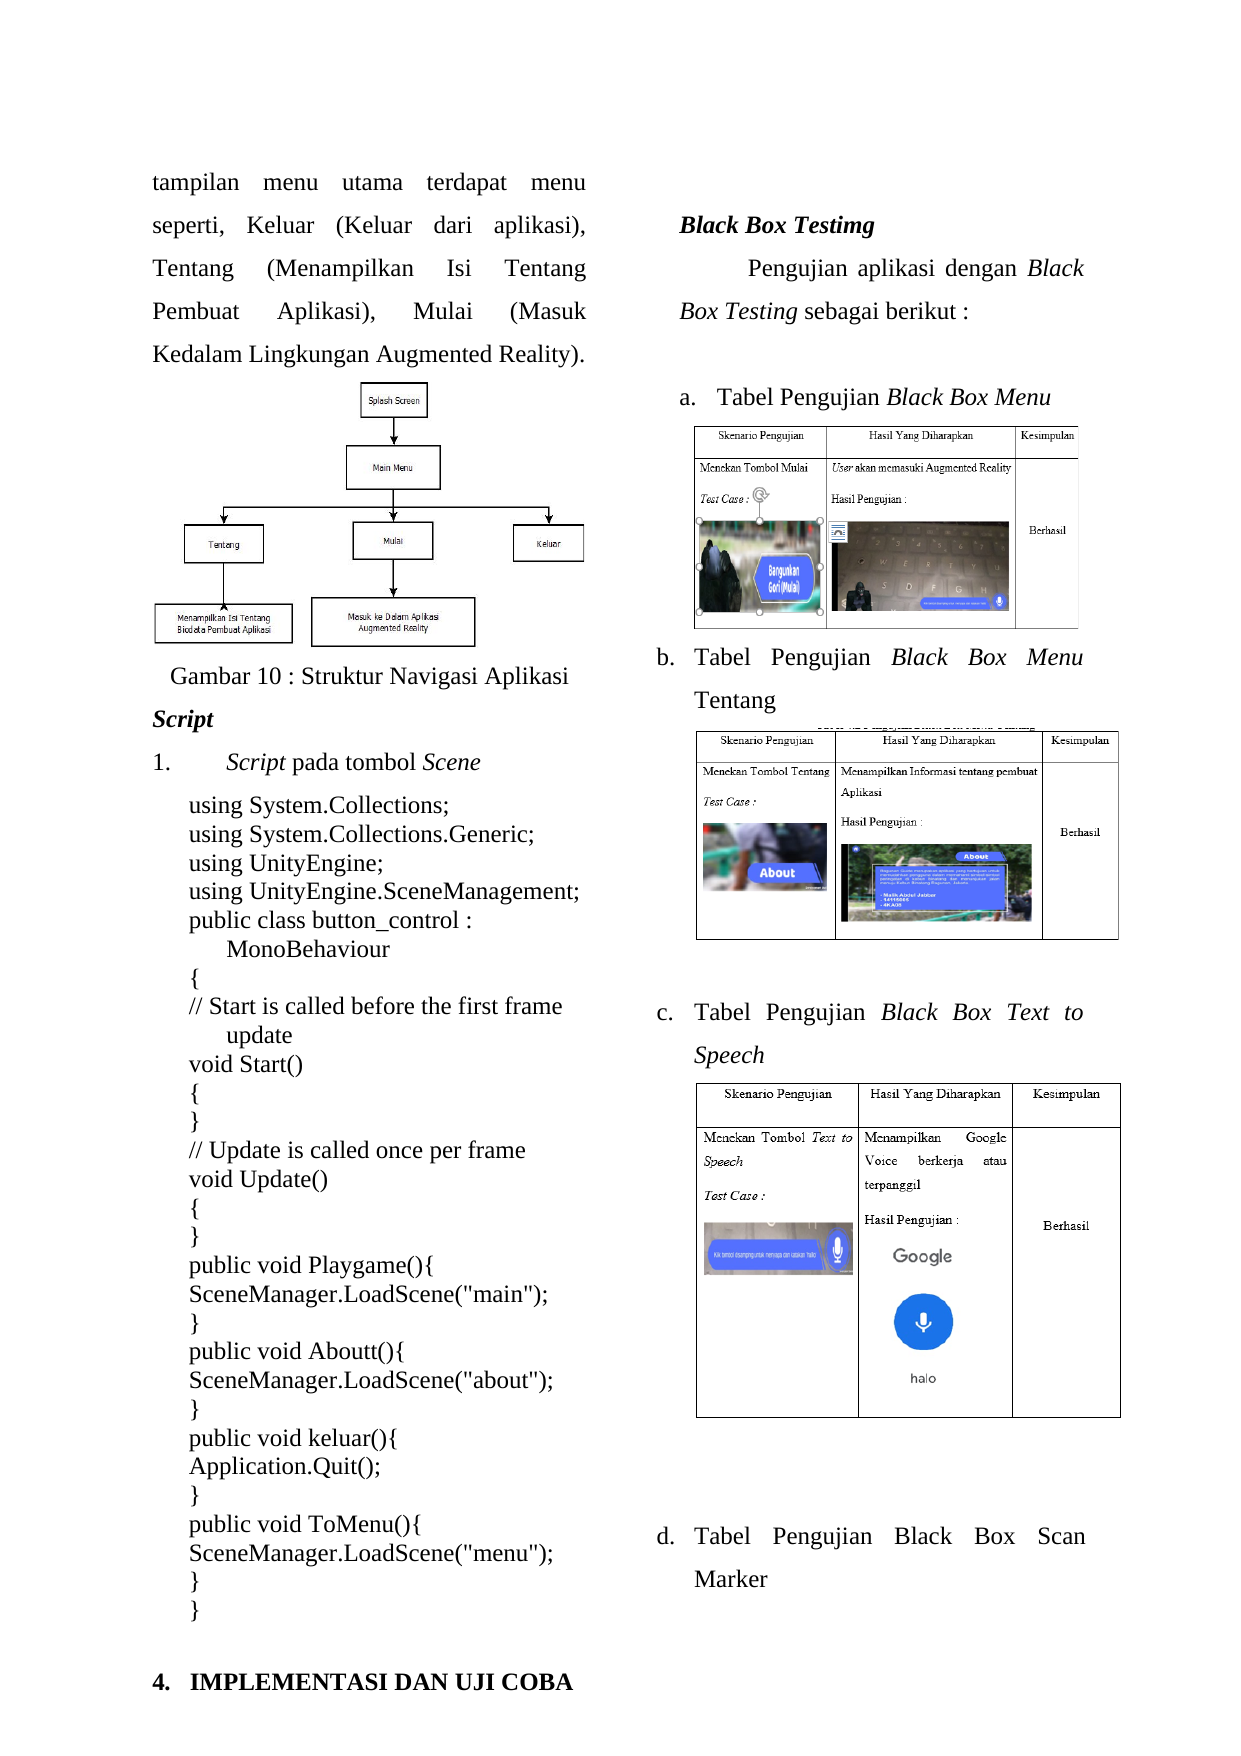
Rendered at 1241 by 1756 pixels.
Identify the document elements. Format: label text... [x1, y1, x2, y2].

list Tabel Pengujian Black Box Text to Speech [656, 997, 1086, 1069]
list public void ToMenu(){ [188, 1509, 587, 1538]
list // Start is called before the first frame update [188, 991, 587, 1049]
list } [188, 1480, 587, 1509]
list Tabel Pengujian Black Box Menu Tentang [656, 642, 1086, 714]
list public void Aboutt(){ [188, 1336, 587, 1365]
list public class button_control : MonoBehaviour [188, 905, 587, 963]
list } [188, 1394, 587, 1423]
picture [693, 425, 1079, 629]
list using UnityEngine.SceneManagement; [188, 876, 587, 905]
list void Update() [188, 1164, 587, 1193]
text Script [152, 704, 587, 733]
list } [188, 1308, 587, 1336]
list public void Playgame(){ [188, 1250, 587, 1279]
list SceneManager.LoadScene("about"); [188, 1365, 587, 1394]
list void Start() [188, 1049, 587, 1078]
list Application.Quit(); [188, 1451, 587, 1480]
list } [188, 1595, 587, 1624]
list using UnityEngine; [188, 848, 587, 876]
list { [188, 1078, 587, 1106]
list Tabel Pengujian Black Box Menu [679, 382, 1086, 411]
list IMPLEMENTASI DAN UJI COBA [152, 1667, 587, 1696]
list { [188, 963, 587, 991]
list SceneManager.LoadScene("menu"); [188, 1538, 587, 1566]
picture [693, 728, 1124, 941]
list public void keluar(){ [188, 1423, 587, 1451]
list } [188, 1566, 587, 1595]
list SceneManager.LoadScene("main"); [188, 1279, 587, 1308]
text Gambar 10 : Struktur Navigasi Aplikasi [152, 661, 587, 689]
list Tabel Pengujian Black Box Scan Marker [656, 1521, 1086, 1593]
picture [693, 1083, 1124, 1422]
list Black Box Testimg [679, 210, 1086, 238]
list { [188, 1193, 587, 1221]
list Pengujian aplikasi dengan Black Box Testing sebagai berikut : [679, 253, 1086, 325]
list } [188, 1106, 587, 1135]
list using System.Collections; [188, 790, 587, 819]
list using System.Collections.Generic; [188, 819, 587, 848]
list Script pada tombol Scene [152, 747, 587, 776]
list } [188, 1221, 587, 1250]
picture [154, 382, 585, 648]
list // Update is called once per frame [188, 1135, 587, 1164]
